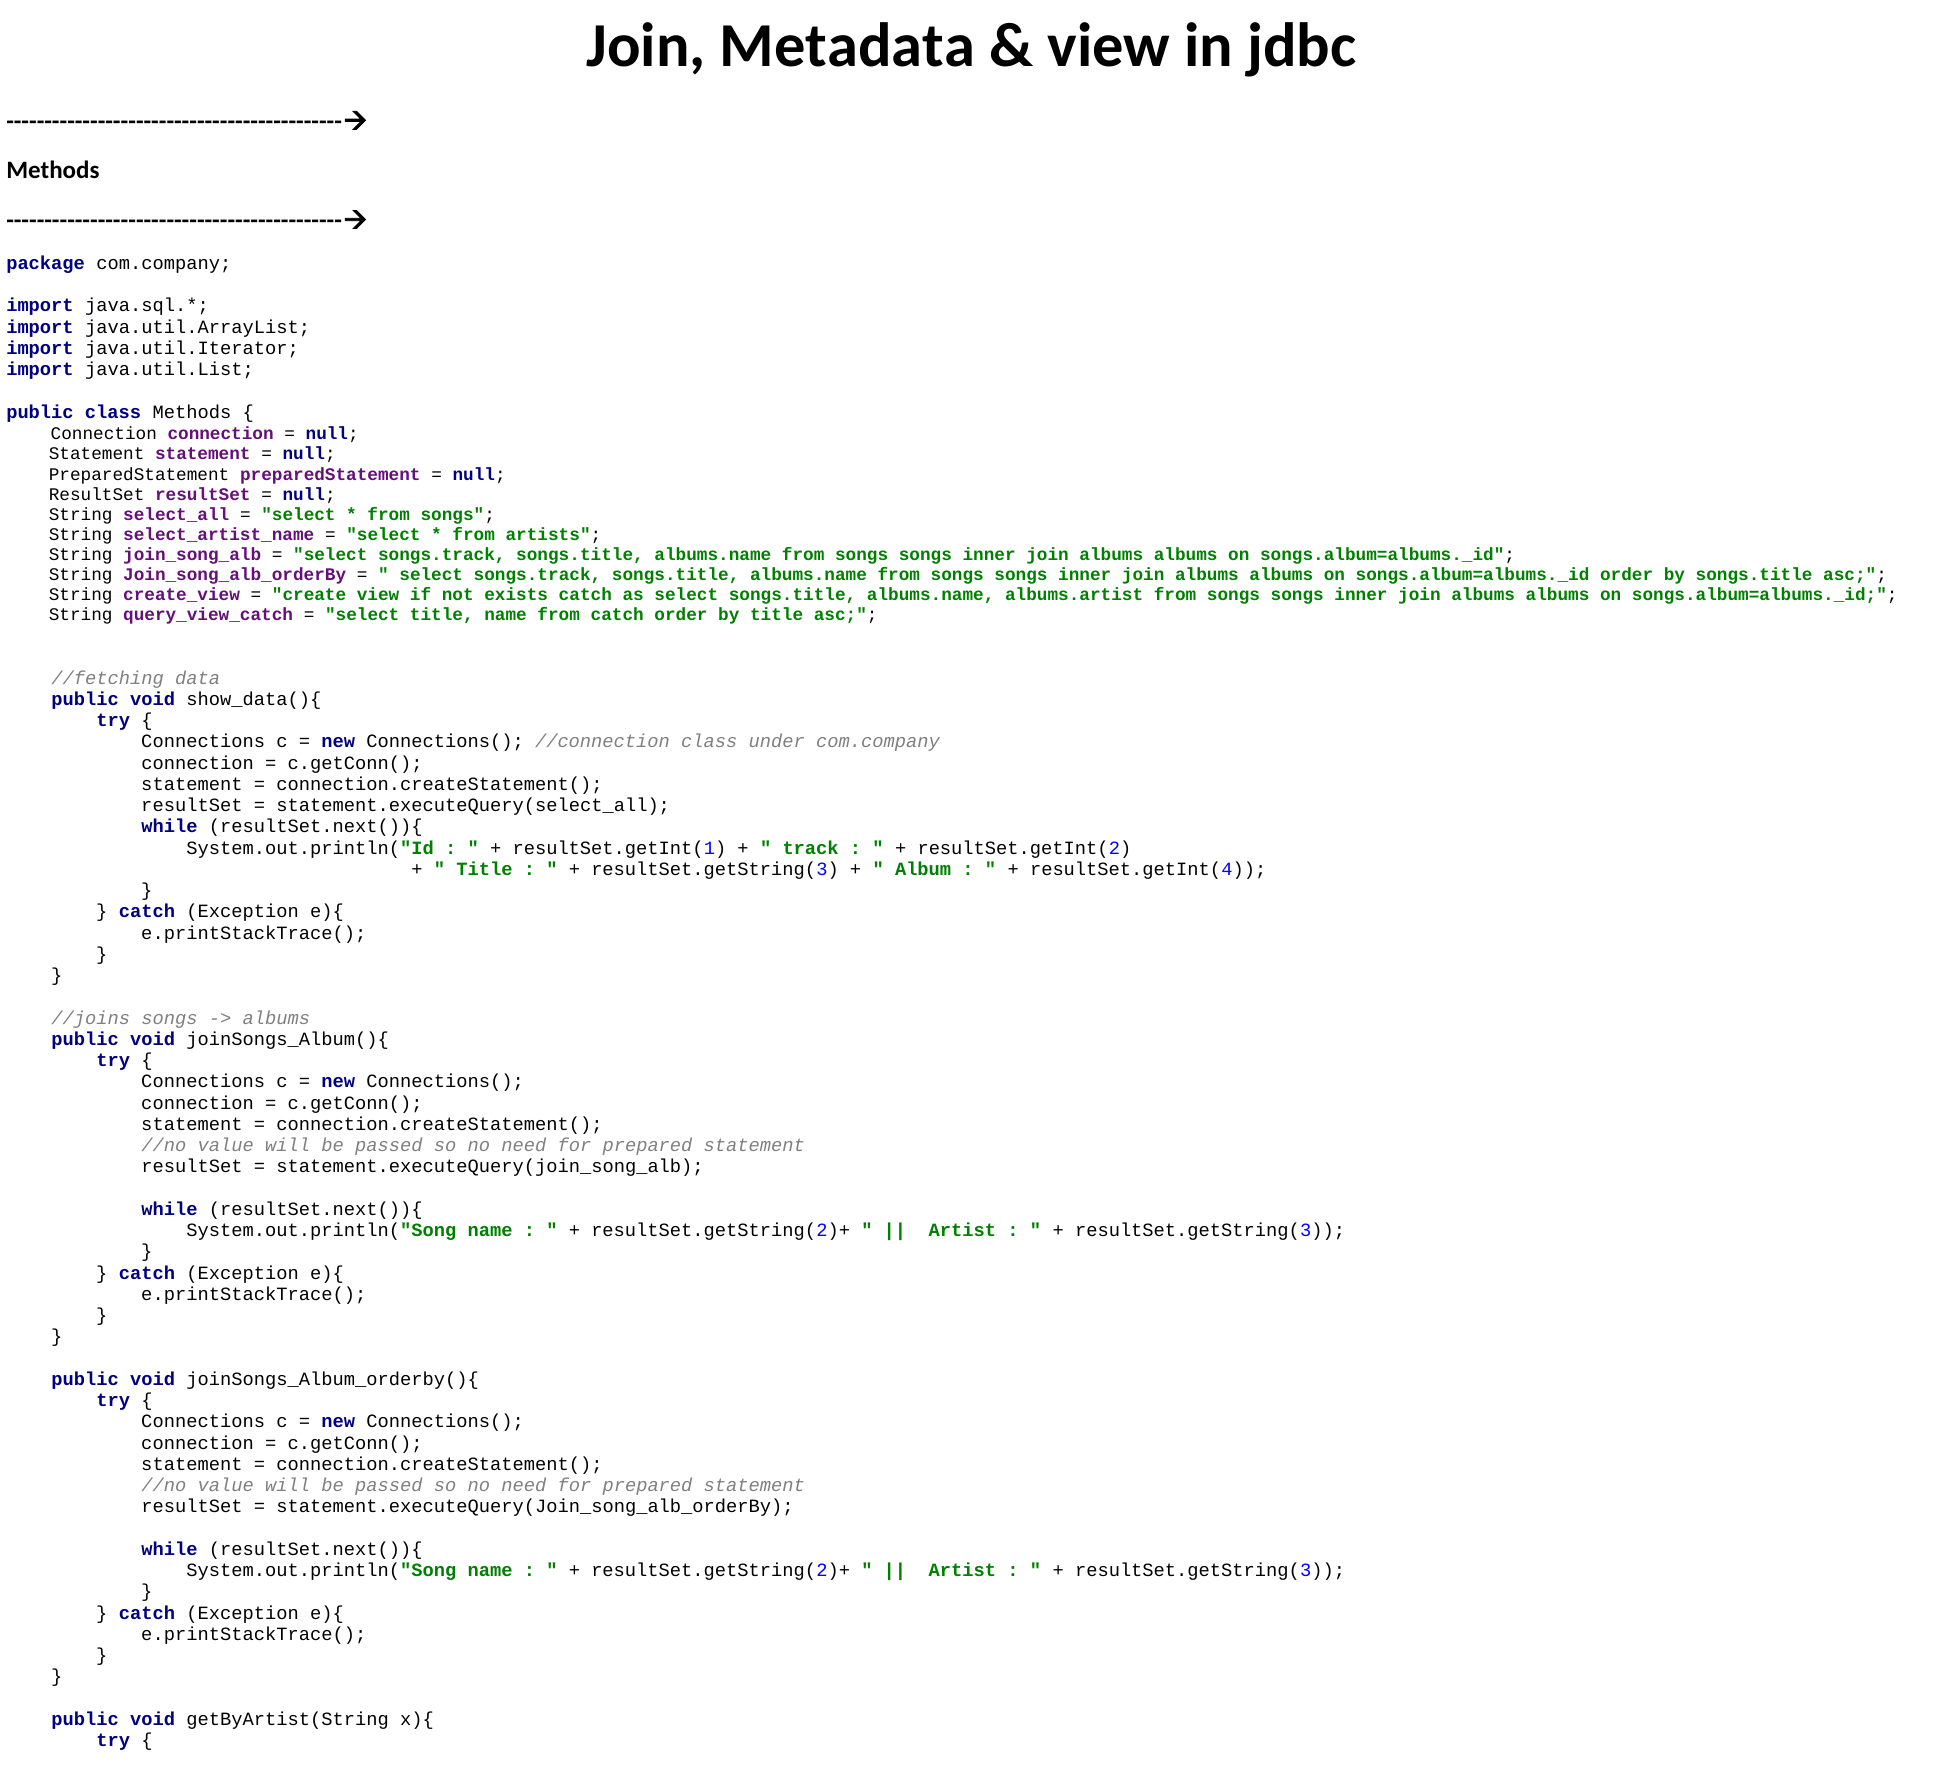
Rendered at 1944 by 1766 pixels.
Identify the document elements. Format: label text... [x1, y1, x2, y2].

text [6, 254, 1937, 1752]
text Methods [6, 154, 1937, 185]
text -------------------------------------------- [6, 105, 1937, 136]
text -------------------------------------------- [6, 204, 1937, 235]
text Join, Metadata & view in jdbc [6, 6, 1937, 82]
